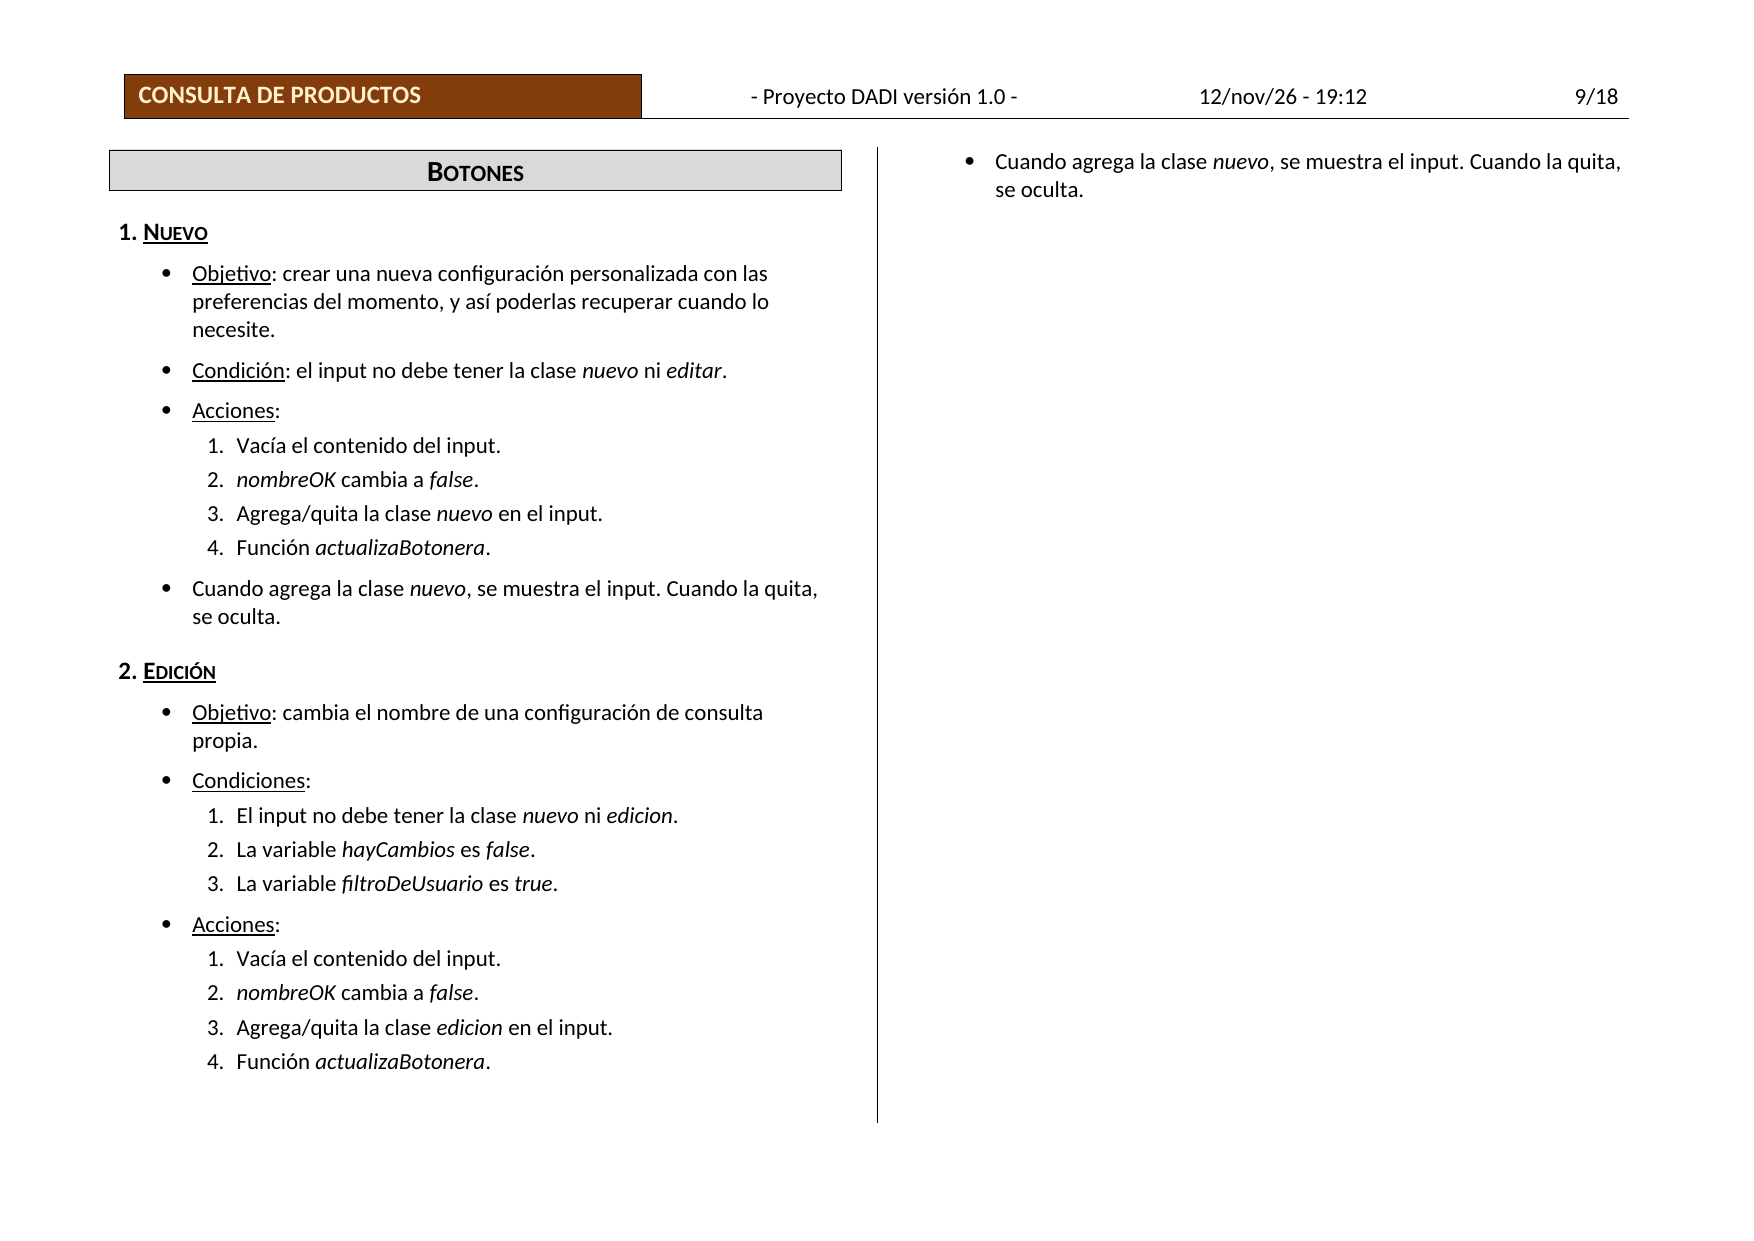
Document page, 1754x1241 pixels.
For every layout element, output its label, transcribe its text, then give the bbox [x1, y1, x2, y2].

text Agrega/quita la clase nuevo en el input. [207, 499, 833, 527]
text Función actualizaBotonera. [207, 1047, 833, 1075]
text Acciones: [162, 396, 833, 424]
text La variable hayCambios es false. [207, 835, 833, 863]
text nombreOK cambia a false. [207, 465, 833, 493]
text Agrega/quita la clase edicion en el input. [207, 1013, 833, 1041]
text Objetivo: cambia el nombre de una configuración de consulta propia. [162, 698, 833, 754]
text Condición: el input no debe tener la clase nuevo ni editar. [162, 356, 833, 384]
text nombreOK cambia a false. [207, 978, 833, 1007]
subtitle Nuevo [118, 216, 833, 247]
text Vacía el contenido del input. [207, 944, 833, 972]
text Vacía el contenido del input. [207, 431, 833, 459]
text La variable filtroDeUsuario es true. [207, 869, 833, 897]
text Cuando agrega la clase nuevo, se muestra el input. Cuando la quita, se oculta. [966, 147, 1636, 203]
subtitle Edición [118, 655, 833, 686]
text Condiciones: [162, 767, 833, 795]
text Acciones: [162, 910, 833, 938]
text Objetivo: crear una nueva configuración personalizada con las preferencias del momento, y así poderlas recuperar cuando lo necesite. [162, 259, 833, 343]
text Cuando agrega la clase nuevo, se muestra el input. Cuando la quita, se oculta. [162, 574, 833, 630]
text Función actualizaBotonera. [207, 533, 833, 562]
text El input no debe tener la clase nuevo ni edicion. [207, 801, 833, 829]
subtitle Botones [110, 151, 841, 190]
